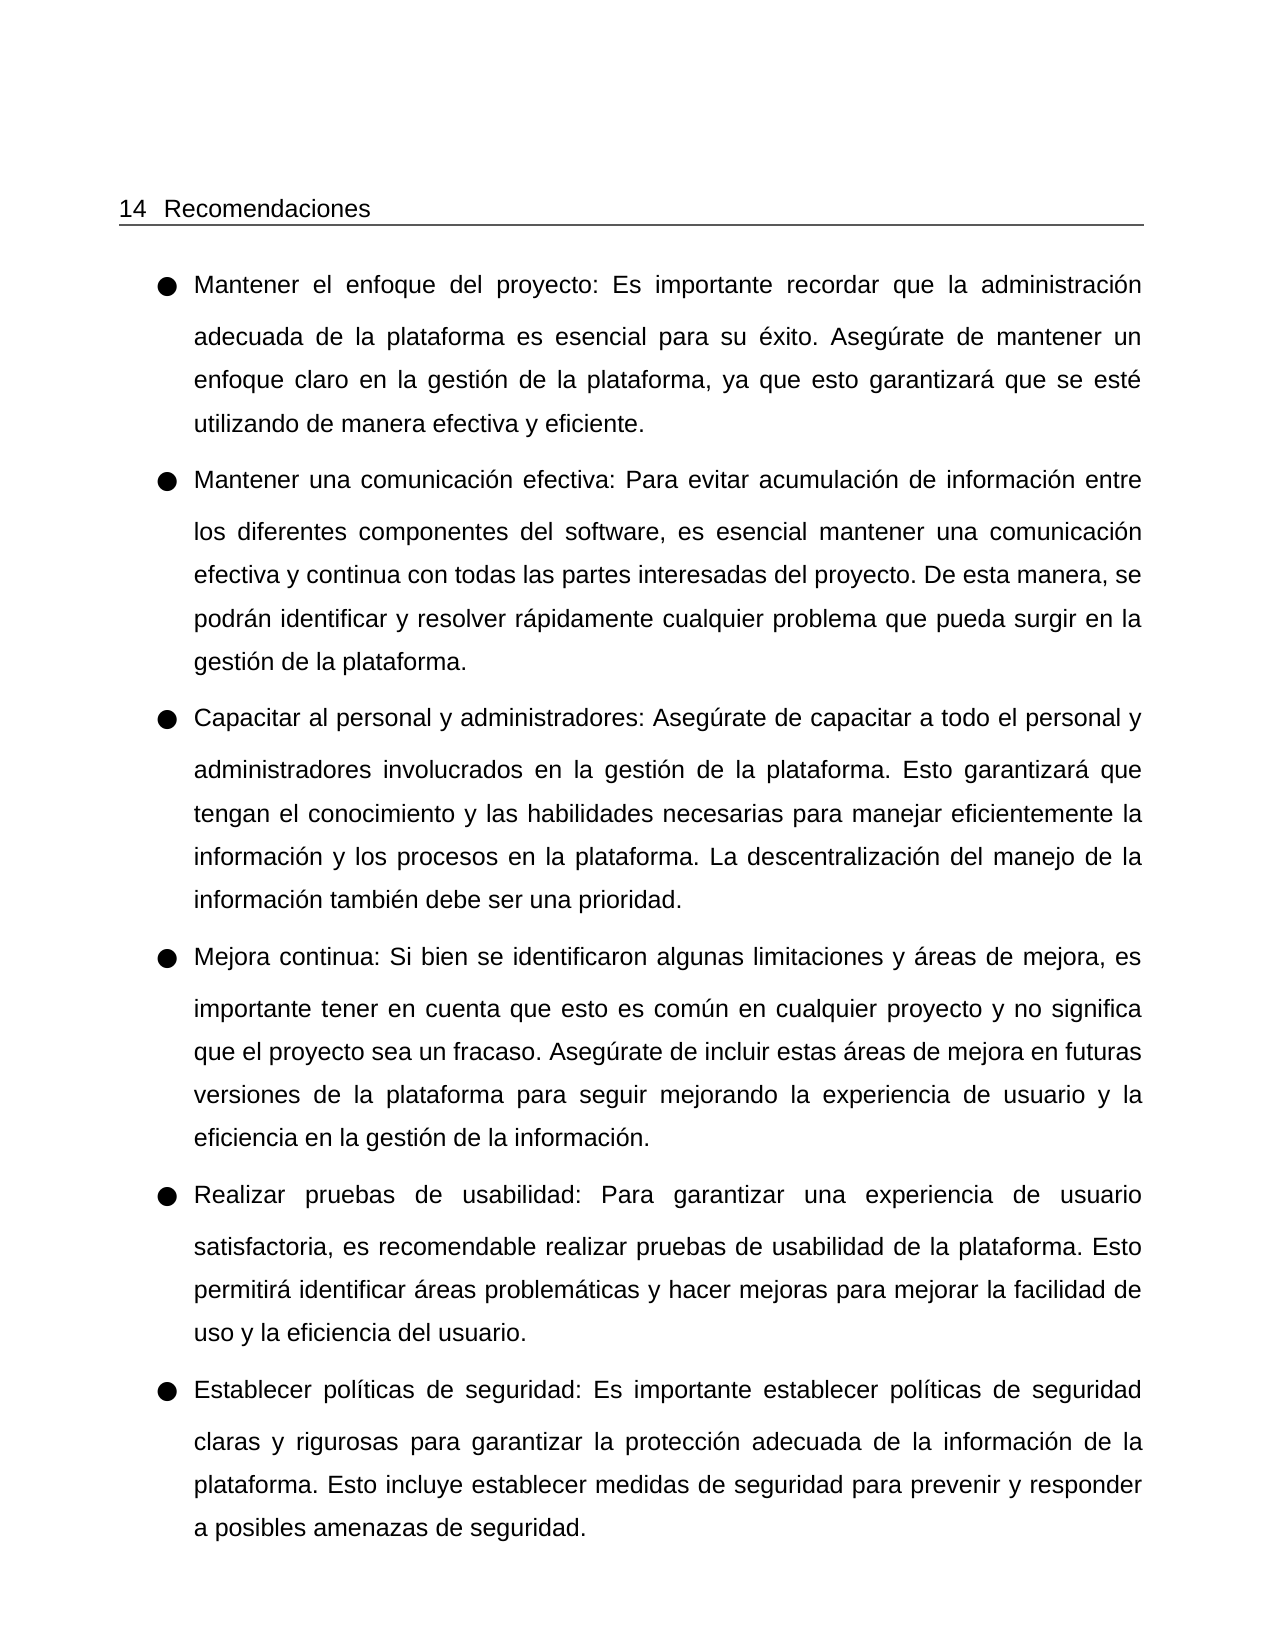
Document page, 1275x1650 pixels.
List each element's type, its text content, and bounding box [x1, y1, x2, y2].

list Mantener una comunicación efectiva: Para evitar acumulación de información entre los diferentes componentes del software, es esencial mantener una comunicación efectiva y continua con todas las partes interesadas del proyecto. De esta manera, se podrán identificar y resolver rápidamente cualquier problema que pueda surgir en la gestión de la plataforma. [156, 452, 1144, 675]
list Mantener el enfoque del proyecto: Es importante recordar que la administración adecuada de la plataforma es esencial para su éxito. Asegúrate de mantener un enfoque claro en la gestión de la plataforma, ya que esto garantizará que se esté utilizando de manera efectiva y eficiente. [156, 257, 1144, 437]
list Mejora continua: Si bien se identificaron algunas limitaciones y áreas de mejora, es importante tener en cuenta que esto es común en cualquier proyecto y no significa que el proyecto sea un fracaso. Asegúrate de incluir estas áreas de mejora en futuras versiones de la plataforma para seguir mejorando la experiencia de usuario y la eficiencia en la gestión de la información. [156, 928, 1144, 1152]
list Establecer políticas de seguridad: Es importante establecer políticas de seguridad claras y rigurosas para garantizar la protección adecuada de la información de la plataforma. Esto incluye establecer medidas de seguridad para prevenir y responder a posibles amenazas de seguridad. [156, 1361, 1144, 1542]
list Capacitar al personal y administradores: Asegúrate de capacitar a todo el personal y administradores involucrados en la gestión de la plataforma. Esto garantizará que tengan el conocimiento y las habilidades necesarias para manejar eficientemente la información y los procesos en la plataforma. La descentralización del manejo de la información también debe ser una prioridad. [156, 690, 1144, 913]
list Realizar pruebas de usabilidad: Para garantizar una experiencia de usuario satisfactoria, es recomendable realizar pruebas de usabilidad de la plataforma. Esto permitirá identificar áreas problemáticas y hacer mejoras para mejorar la facilidad de uso y la eficiencia del usuario. [156, 1166, 1144, 1347]
subtitle Recomendaciones [119, 194, 1144, 224]
